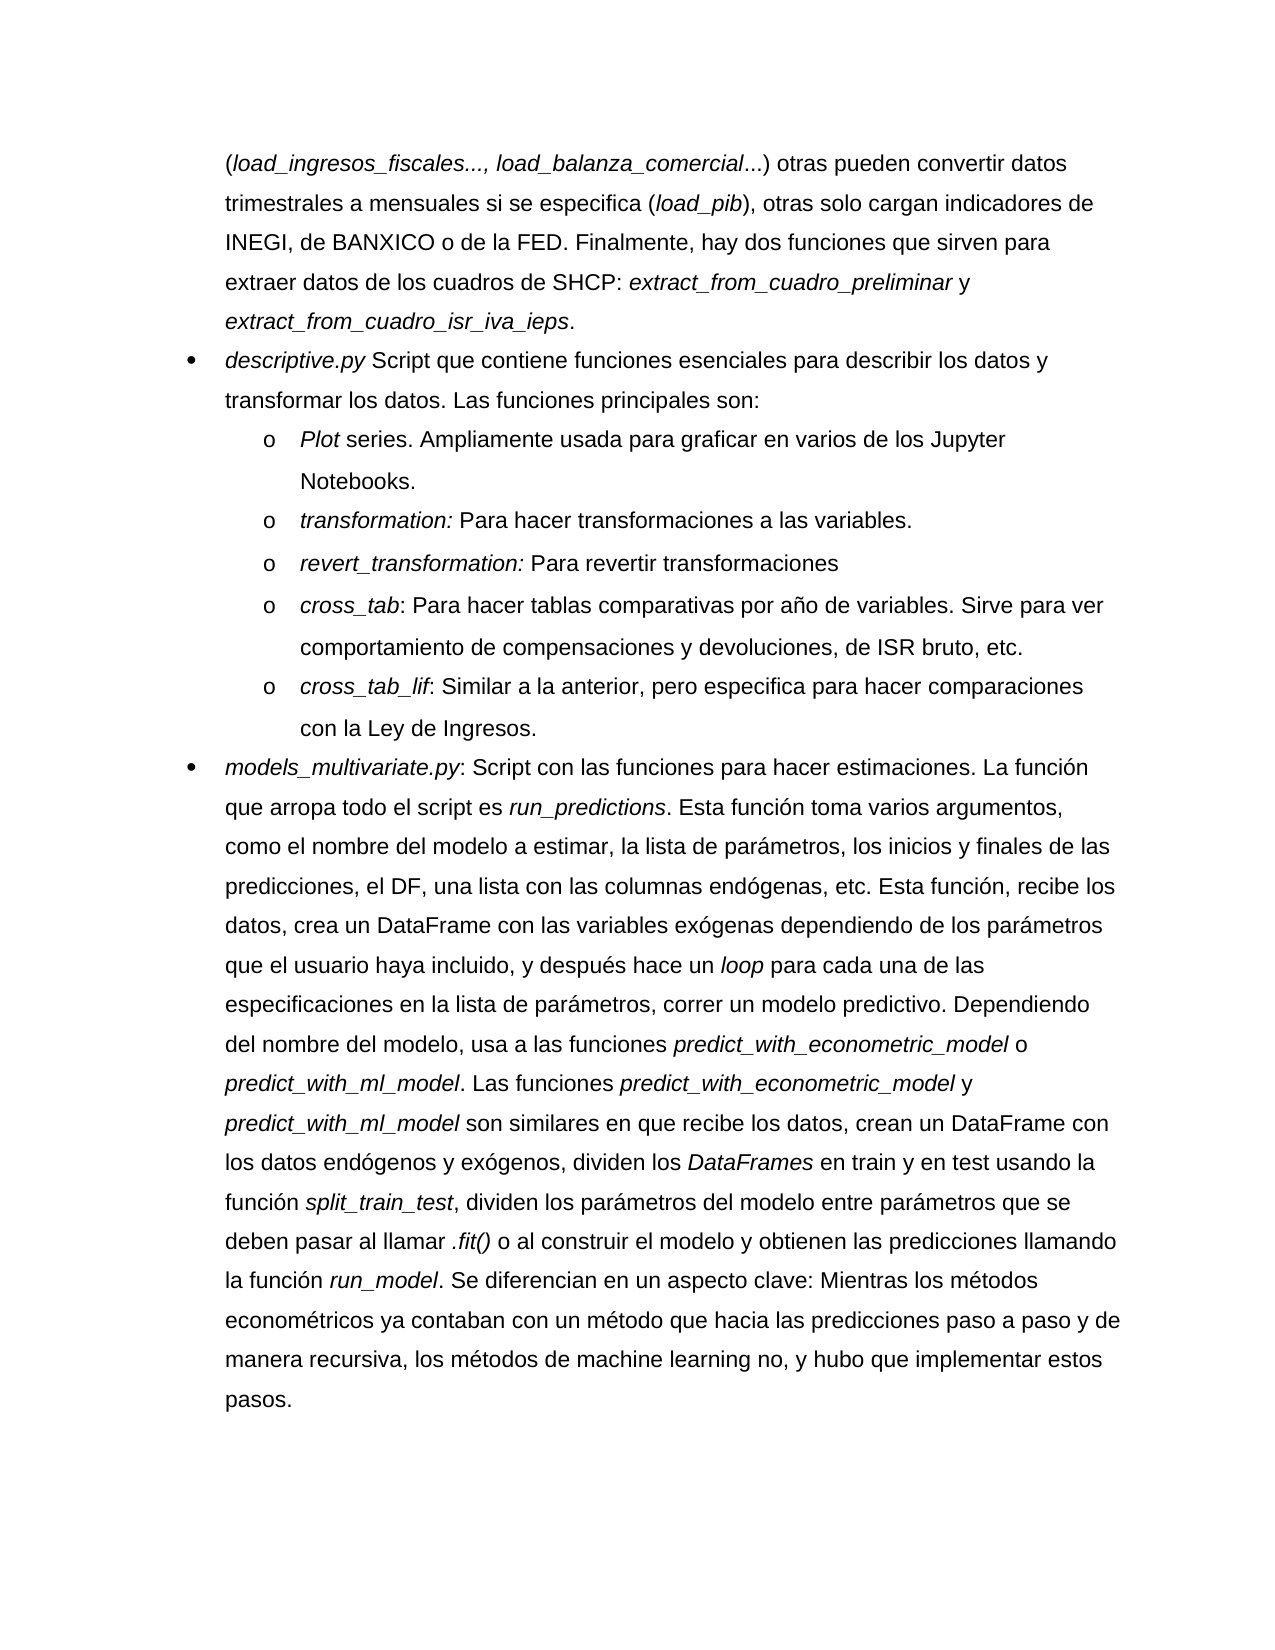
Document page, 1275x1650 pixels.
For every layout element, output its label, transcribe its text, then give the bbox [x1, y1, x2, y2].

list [187, 150, 1125, 334]
list models_multivariate.py: Script con las funciones para hacer estimaciones. La función que arropa todo el script es run_predictions. Esta función toma varios argumentos, como el nombre del modelo a estimar, la lista de parámetros, los inicios y finales de las predicciones, el DF, una lista con las columnas endógenas, etc. Esta función, recibe los datos, crea un DataFrame con las variables exógenas dependiendo de los parámetros que el usuario haya incluido, y después hace un loop para cada una de las especificaciones en la lista de parámetros, correr un modelo predictivo. Dependiendo del nombre del modelo, usa a las funciones predict_with_econometric_model o predict_with_ml_model. Las funciones predict_with_econometric_model y predict_with_ml_model son similares en que recibe los datos, crean un DataFrame con los datos endógenos y exógenos, dividen los DataFrames en train y en test usando la función split_train_test, dividen los parámetros del modelo entre parámetros que se deben pasar al llamar .fit() o al construir el modelo y obtienen las predicciones llamando la función run_model. Se diferencian en un aspecto clave: Mientras los métodos econométricos ya contaban con un método que hacia las predicciones paso a paso y de manera recursiva, los métodos de machine learning no, y hubo que implementar estos pasos. [187, 754, 1125, 1412]
list cross_tab_lif: Similar a la anterior, pero especifica para hacer comparaciones con la Ley de Ingresos. [262, 673, 1125, 741]
list cross_tab: Para hacer tablas comparativas por año de variables. Sirve para ver comportamiento de compensaciones y devoluciones, de ISR bruto, etc. [262, 592, 1125, 660]
list Plot series. Ampliamente usada para graficar en varios de los Jupyter Notebooks. [262, 426, 1125, 494]
list descriptive.py Script que contiene funciones esenciales para describir los datos y transformar los datos. Las funciones principales son: [187, 347, 1125, 413]
list transformation: Para hacer transformaciones a las variables. [262, 507, 1125, 536]
list revert_transformation: Para revertir transformaciones [262, 550, 1125, 578]
